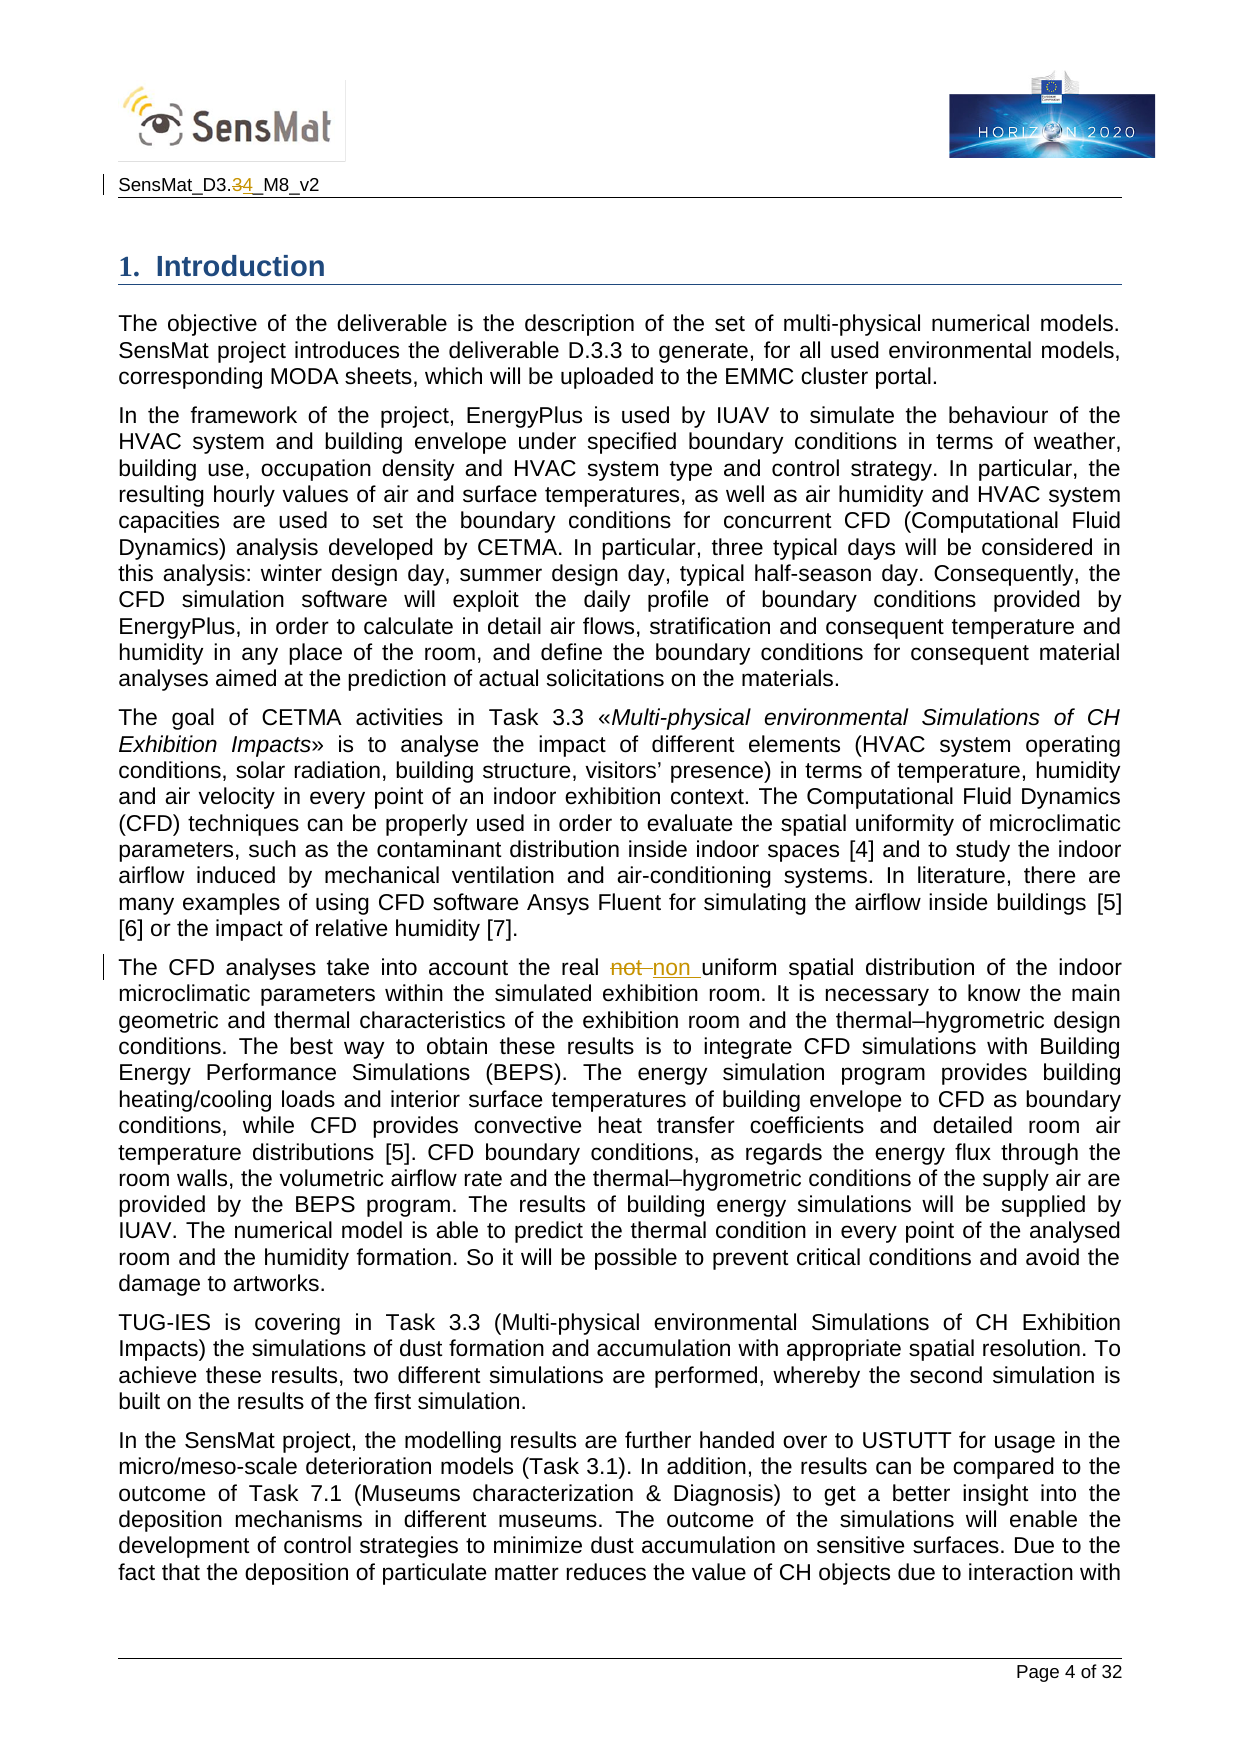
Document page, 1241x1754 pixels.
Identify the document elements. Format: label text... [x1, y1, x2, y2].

text The objective of the deliverable is the description of the set of multi-physical numerical models. SensMat project introduces the deliverable D.3.3 to generate, for all used environmental models, corresponding MODA sheets, which will be uploaded to the EMMC cluster portal. [118, 310, 1122, 389]
text TUG-IES is covering in Task 3.3 (Multi-physical environmental Simulations of CH Exhibition Impacts) the simulations of dust formation and accumulation with appropriate spatial resolution. To achieve these results, two different simulations are performed, whereby the second simulation is built on the results of the first simulation. [118, 1309, 1122, 1414]
text The CFD analyses take into account the real uniform spatial distribution of the indoor microclimatic parameters within the simulated exhibition room. It is necessary to know the main geometric and thermal characteristics of the exhibition room and the thermal–hygrometric design conditions. The best way to obtain these results is to integrate CFD simulations with Building Energy Performance Simulations (BEPS). The energy simulation program provides building heating/cooling loads and interior surface temperatures of building envelope to CFD as boundary conditions, while CFD provides convective heat transfer coefficients and detailed room air temperature distributions [5]. CFD boundary conditions, as regards the energy flux through the room walls, the volumetric airflow rate and the thermal–hygrometric conditions of the supply air are provided by the BEPS program. The results of building energy simulations will be supplied by IUAV. The numerical model is able to predict the thermal condition in every point of the analysed room and the humidity formation. So it will be possible to prevent critical conditions and avoid the damage to artworks. [118, 954, 1122, 1297]
list Introduction [118, 248, 1122, 284]
picture [118, 80, 346, 162]
text The goal of CETMA activities in Task 3.3 «Multi-physical environmental Simulations of CH Exhibition Impacts» is to analyse the impact of different elements (HVAC system operating conditions, solar radiation, building structure, visitors’ presence) in terms of temperature, humidity and air velocity in every point of an indoor exhibition context. The Computational Fluid Dynamics (CFD) techniques can be properly used in order to evaluate the spatial uniformity of microclimatic parameters, such as the contaminant distribution inside indoor spaces [4] and to study the indoor airflow induced by mechanical ventilation and air-conditioning systems. In literature, there are many examples of using CFD software Ansys Fluent for simulating the airflow inside buildings [5][6] or the impact of relative humidity [7]. [118, 704, 1122, 941]
picture [949, 70, 1156, 158]
text In the framework of the project, EnergyPlus is used by IUAV to simulate the behaviour of the HVAC system and building envelope under specified boundary conditions in terms of weather, building use, occupation density and HVAC system type and control strategy. In particular, the resulting hourly values of air and surface temperatures, as well as air humidity and HVAC system capacities are used to set the boundary conditions for concurrent CFD (Computational Fluid Dynamics) analysis developed by CETMA. In particular, three typical days will be considered in this analysis: winter design day, summer design day, typical half-season day. Consequently, the CFD simulation software will exploit the daily profile of boundary conditions provided by EnergyPlus, in order to calculate in detail air flows, stratification and consequent temperature and humidity in any place of the room, and define the boundary conditions for consequent material analyses aimed at the prediction of actual solicitations on the materials. [118, 402, 1122, 692]
